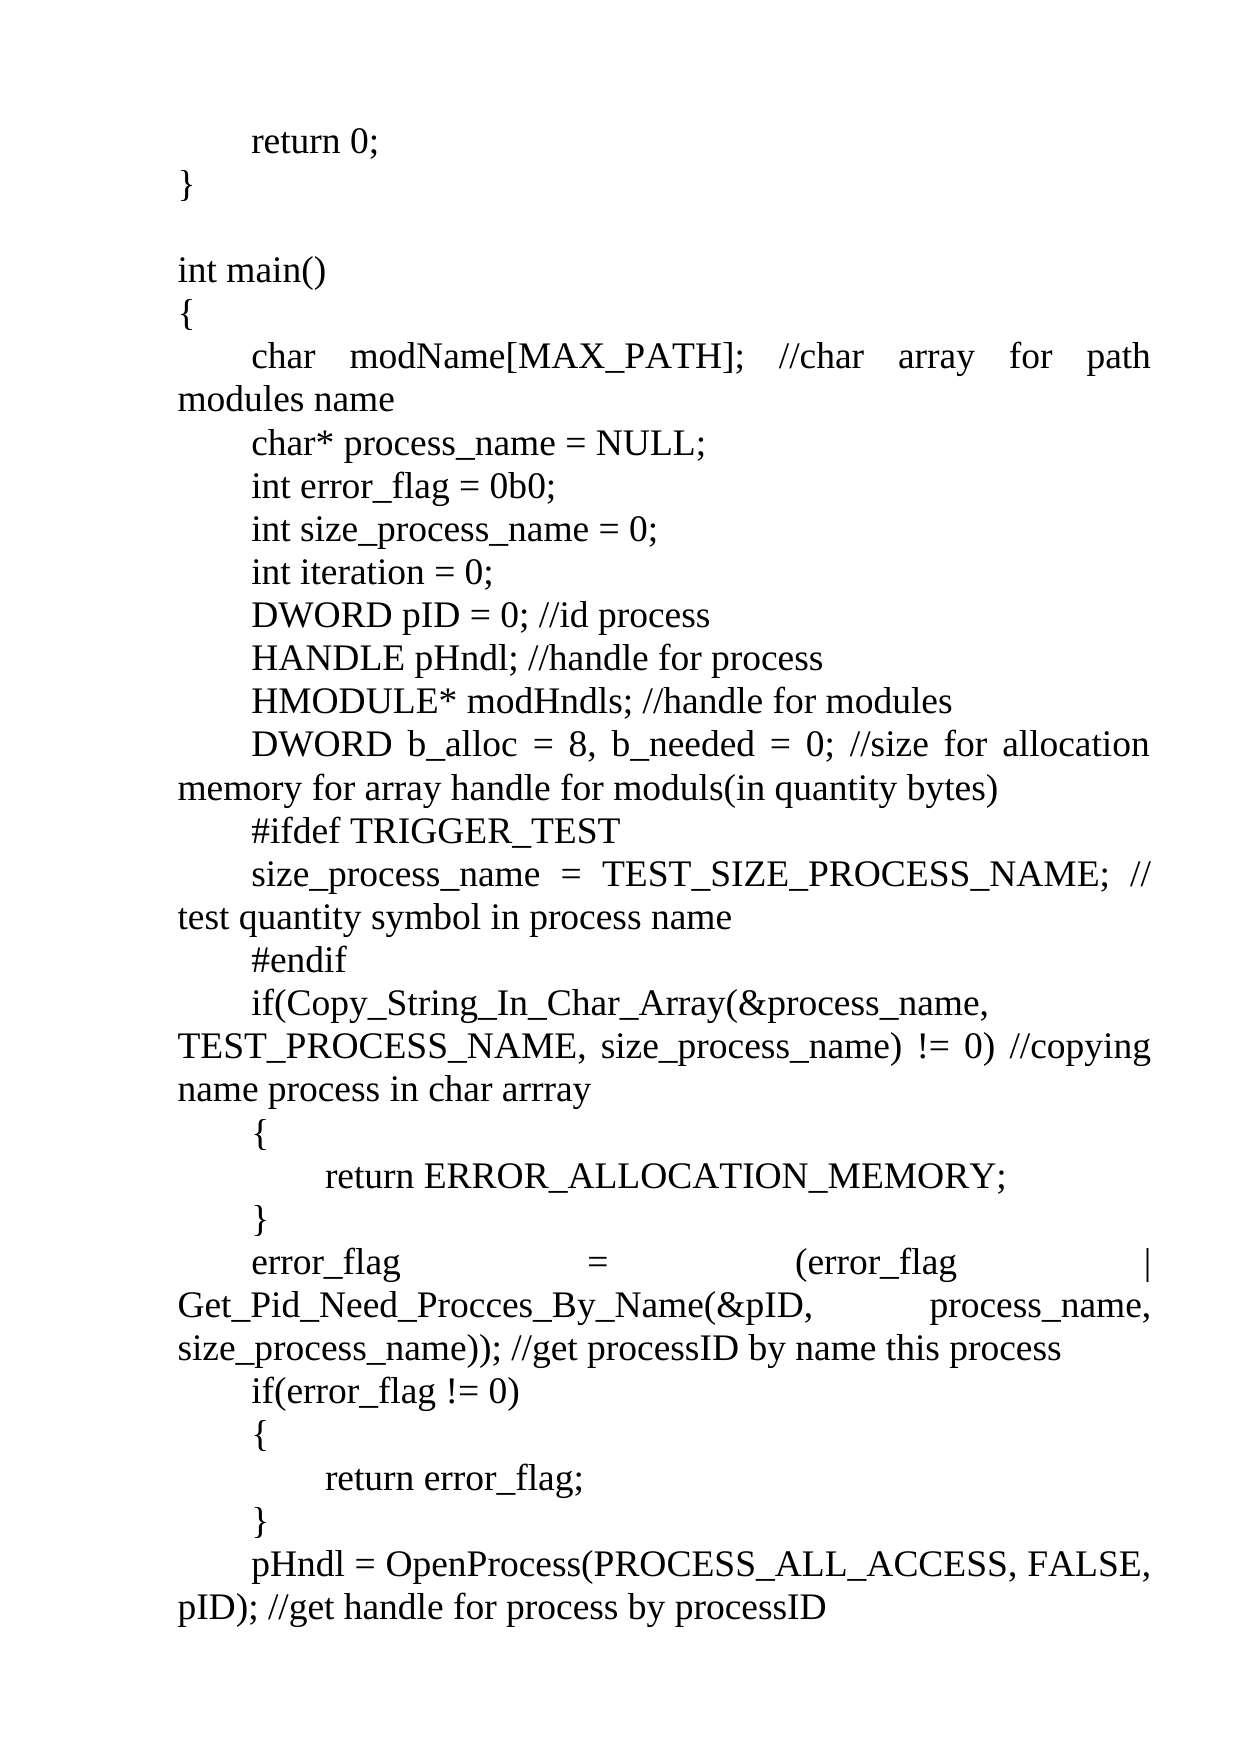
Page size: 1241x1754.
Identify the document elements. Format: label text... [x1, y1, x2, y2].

text int iteration = 0; [177, 549, 1152, 592]
text pHndl = OpenProcess(PROCESS_ALL_ACCESS, FALSE, pID); //get handle for process by processID [177, 1541, 1152, 1627]
text HMODULE* modHndls; //handle for modules [177, 679, 1152, 722]
text { [177, 1110, 1152, 1153]
text size_process_name = TEST_SIZE_PROCESS_NAME; // test quantity symbol in process name [177, 851, 1152, 937]
text } [177, 1196, 1152, 1239]
text #ifdef TRIGGER_TEST [177, 808, 1152, 851]
text return error_flag; [177, 1455, 1152, 1498]
text char* process_name = NULL; [177, 420, 1152, 463]
text HANDLE pHndl; //handle for process [177, 636, 1152, 679]
text if(Copy_String_In_Char_Array(&process_name, TEST_PROCESS_NAME, size_process_name) != 0) //copying name process in char arrray [177, 981, 1152, 1110]
text #endif [177, 937, 1152, 981]
text DWORD b_alloc = 8, b_needed = 0; //size for allocation memory for array handle for moduls(in quantity bytes) [177, 722, 1152, 808]
text { [177, 1412, 1152, 1455]
text int error_flag = 0b0; [177, 463, 1152, 506]
text error_flag = (error_flag | Get_Pid_Need_Procces_By_Name(&pID, process_name, size_process_name)); //get processID by name this process [177, 1239, 1152, 1369]
text } [177, 1498, 1152, 1541]
text int main() [177, 247, 1152, 291]
text char modName[MAX_PATH]; //char array for path modules name [177, 334, 1152, 420]
text DWORD pID = 0; //id process [177, 592, 1152, 636]
text return 0; [177, 118, 1152, 161]
text } [177, 161, 1152, 204]
text int size_process_name = 0; [177, 506, 1152, 549]
text { [177, 291, 1152, 334]
text return ERROR_ALLOCATION_MEMORY; [177, 1153, 1152, 1196]
text if(error_flag != 0) [177, 1369, 1152, 1412]
